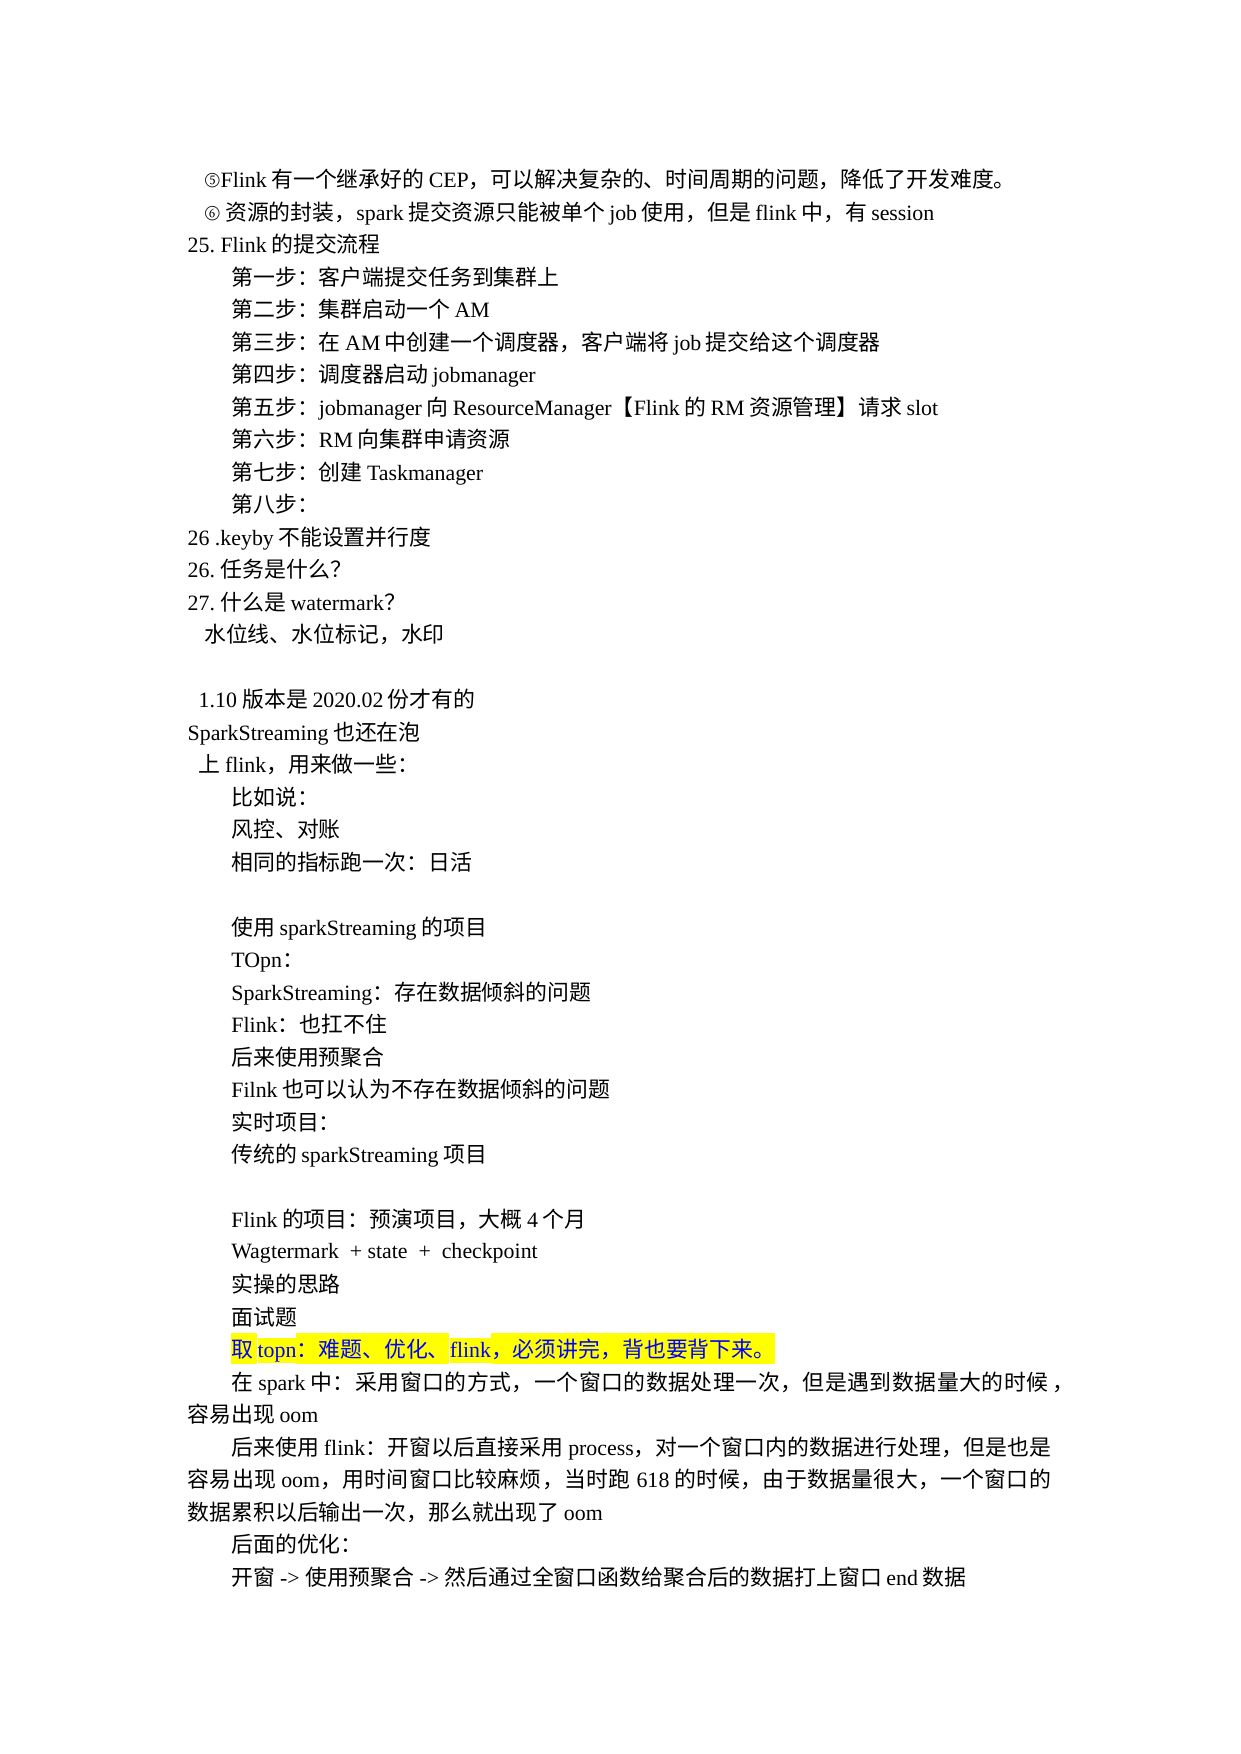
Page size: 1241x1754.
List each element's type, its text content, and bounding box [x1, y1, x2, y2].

list Flink的提交流程 [187, 227, 1053, 259]
list 传统的sparkStreaming项目 [187, 1137, 1053, 1169]
list 实时项目： [187, 1104, 1053, 1137]
list 上flink，用来做一些： [187, 747, 1053, 779]
list 26 .keyby不能设置并行度 [187, 519, 1053, 552]
list 第一步：客户端提交任务到集群上 [187, 259, 1053, 292]
list ⑥资源的封装，spark提交资源只能被单个job使用，但是flink中，有session [187, 194, 1053, 227]
list 1.10 版本是2020.02份才有的 [187, 682, 1053, 714]
list 第四步：调度器启动jobmanager [187, 357, 1053, 389]
list 相同的指标跑一次：日活 [187, 844, 1053, 877]
list 使用sparkStreaming的项目 [187, 909, 1053, 942]
list Flink的项目：预演项目，大概4个月 [187, 1202, 1053, 1234]
list 比如说： [187, 779, 1053, 812]
list Wagtermark + state + checkpoint [187, 1234, 1053, 1267]
list 实操的思路 [187, 1267, 1053, 1299]
list 第八步： [187, 487, 1053, 519]
list SparkStreaming：存在数据倾斜的问题 [187, 974, 1053, 1007]
list TOpn： [187, 942, 1053, 974]
list 后来使用预聚合 [187, 1039, 1053, 1072]
list SparkStreaming也还在泡 [187, 714, 1053, 747]
list 风控、对账 [187, 812, 1053, 844]
list 第二步：集群启动一个AM [187, 292, 1053, 324]
list Flink：也扛不住 [187, 1007, 1053, 1039]
list 取topn：难题、优化、flink，必须讲完，背也要背下来。 [187, 1332, 1053, 1364]
list 第五步：jobmanager向ResourceManager【Flink的RM资源管理】请求slot [187, 389, 1053, 422]
list 任务是什么？ [187, 552, 1053, 584]
list 开窗 -> 使用预聚合 -> 然后通过全窗口函数给聚合后的数据打上窗口end数据 [187, 1559, 1053, 1592]
list 第三步：在AM中创建一个调度器，客户端将job提交给这个调度器 [187, 324, 1053, 357]
list ⑤Flink有一个继承好的CEP，可以解决复杂的、时间周期的问题，降低了开发难度。 [187, 162, 1053, 194]
list 后面的优化： [187, 1527, 1053, 1559]
list 面试题 [187, 1299, 1053, 1332]
list 后来使用flink：开窗以后直接采用process，对一个窗口内的数据进行处理，但是也是容易出现oom，用时间窗口比较麻烦，当时跑618的时候，由于数据量很大，一个窗口的数据累积以后输出一次，那么就出现了oom [187, 1429, 1053, 1527]
list 什么是watermark？ [187, 584, 1053, 617]
list 第六步：RM向集群申请资源 [187, 422, 1053, 454]
list 水位线、水位标记，水印 [187, 617, 1053, 649]
list Filnk也可以认为不存在数据倾斜的问题 [187, 1072, 1053, 1104]
list 在spark中：采用窗口的方式，一个窗口的数据处理一次，但是遇到数据量大的时候，容易出现oom [187, 1364, 1053, 1429]
list 第七步：创建Taskmanager [187, 454, 1053, 487]
